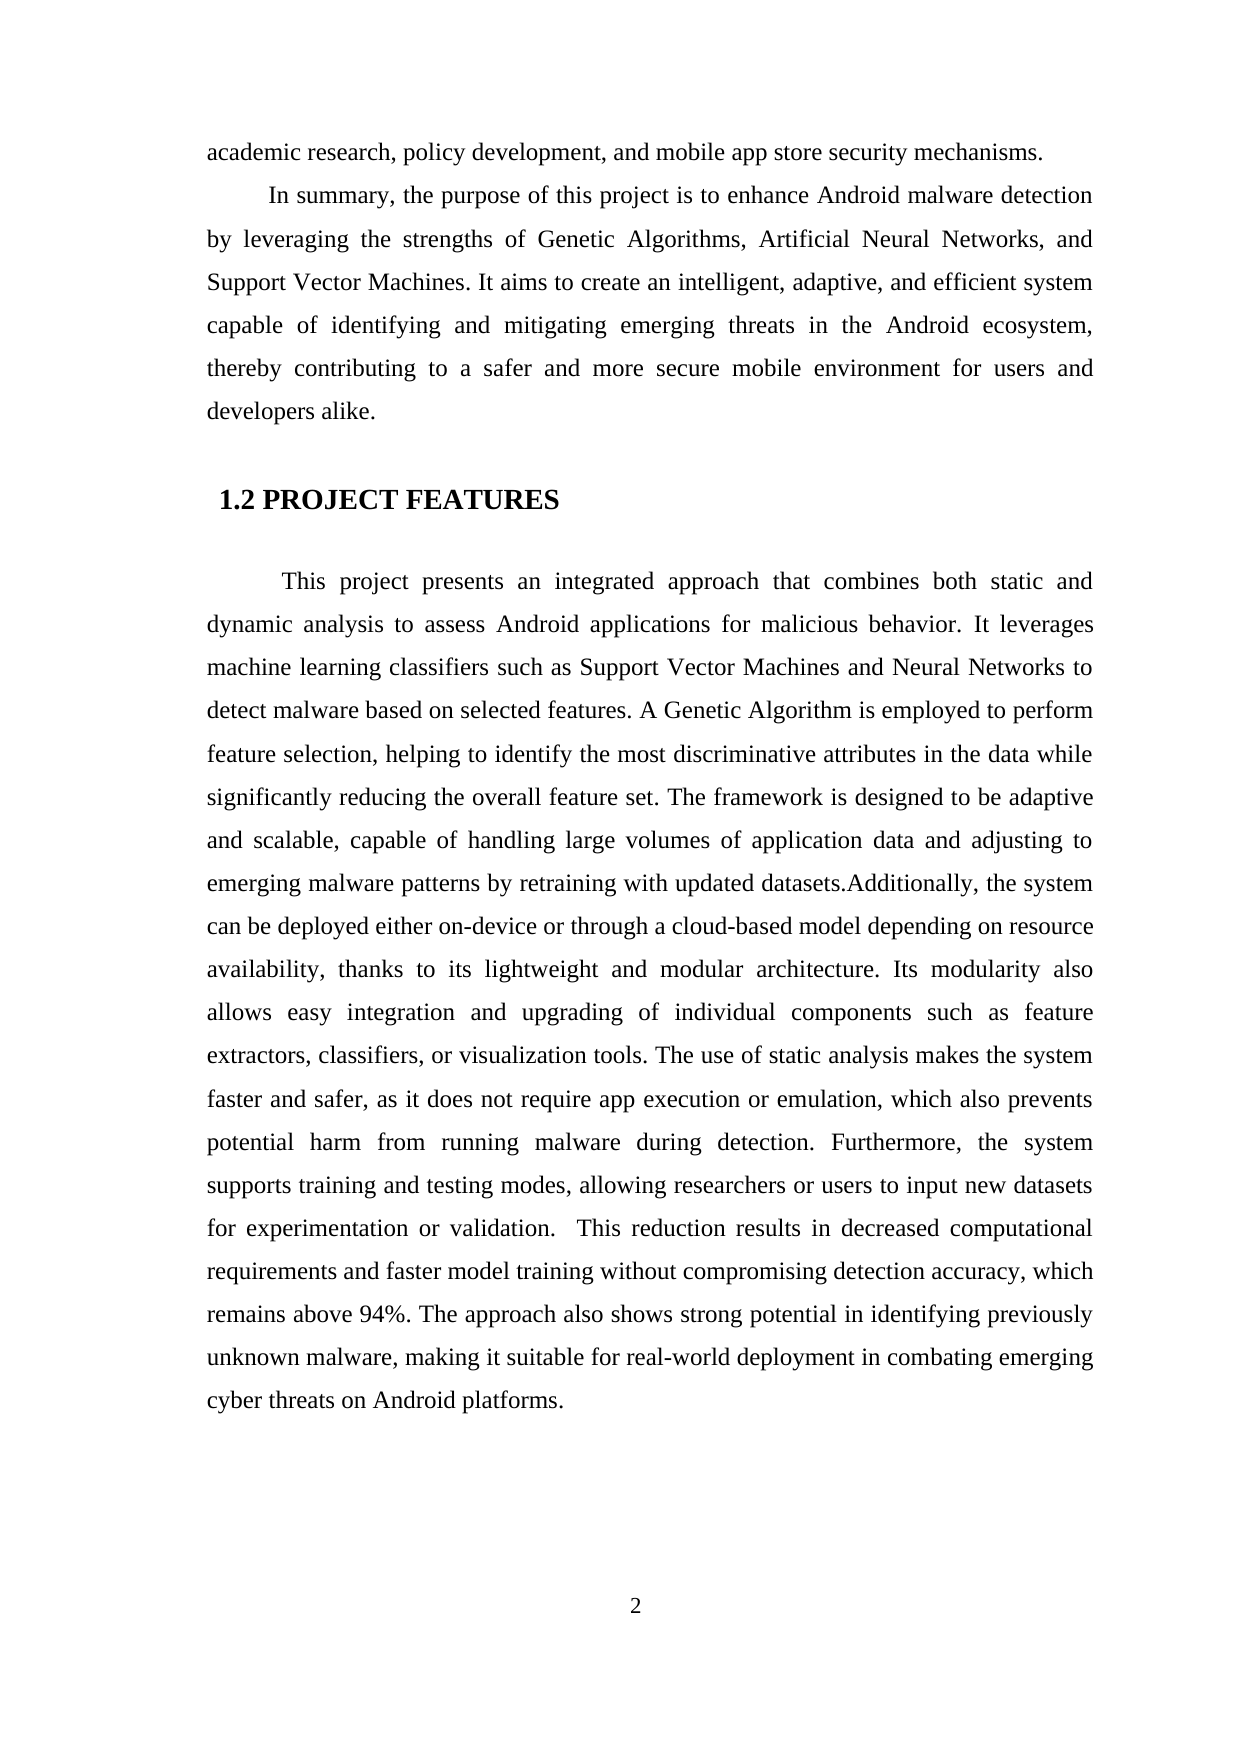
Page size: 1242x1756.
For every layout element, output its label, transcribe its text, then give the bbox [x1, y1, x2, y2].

text In summary, the purpose of this project is to enhance Android malware detection by leveraging the strengths of Genetic Algorithms, Artificial Neural Networks, and Support Vector Machines. It aims to create an intelligent, adaptive, and efficient system capable of identifying and mitigating emerging threats in the Android ecosystem, thereby contributing to a safer and more secure mobile environment for users and developers alike. [207, 181, 1094, 425]
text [207, 137, 1094, 166]
subtitle 1.2 PROJECT FEATURES [218, 482, 1094, 516]
text This project presents an integrated approach that combines both static and dynamic analysis to assess Android applications for malicious behavior. It leverages machine learning classifiers such as Support Vector Machines and Neural Networks to detect malware based on selected features. A Genetic Algorithm is employed to perform feature selection, helping to identify the most discriminative attributes in the data while significantly reducing the overall feature set. The framework is designed to be adaptive and scalable, capable of handling large volumes of application data and adjusting to emerging malware patterns by retraining with updated datasets.Additionally, the system can be deployed either on-device or through a cloud-based model depending on resource availability, thanks to its lightweight and modular architecture. Its modularity also allows easy integration and upgrading of individual components such as feature extractors, classifiers, or visualization tools. The use of static analysis makes the system faster and safer, as it does not require app execution or emulation, which also prevents potential harm from running malware during detection. Furthermore, the system supports training and testing modes, allowing researchers or users to input new datasets for experimentation or validation. This reduction results in decreased computational requirements and faster model training without compromising detection accuracy, which remains above 94%. The approach also shows strong potential in identifying previously unknown malware, making it suitable for real-world deployment in combating emerging cyber threats on Android platforms. [207, 566, 1094, 1414]
